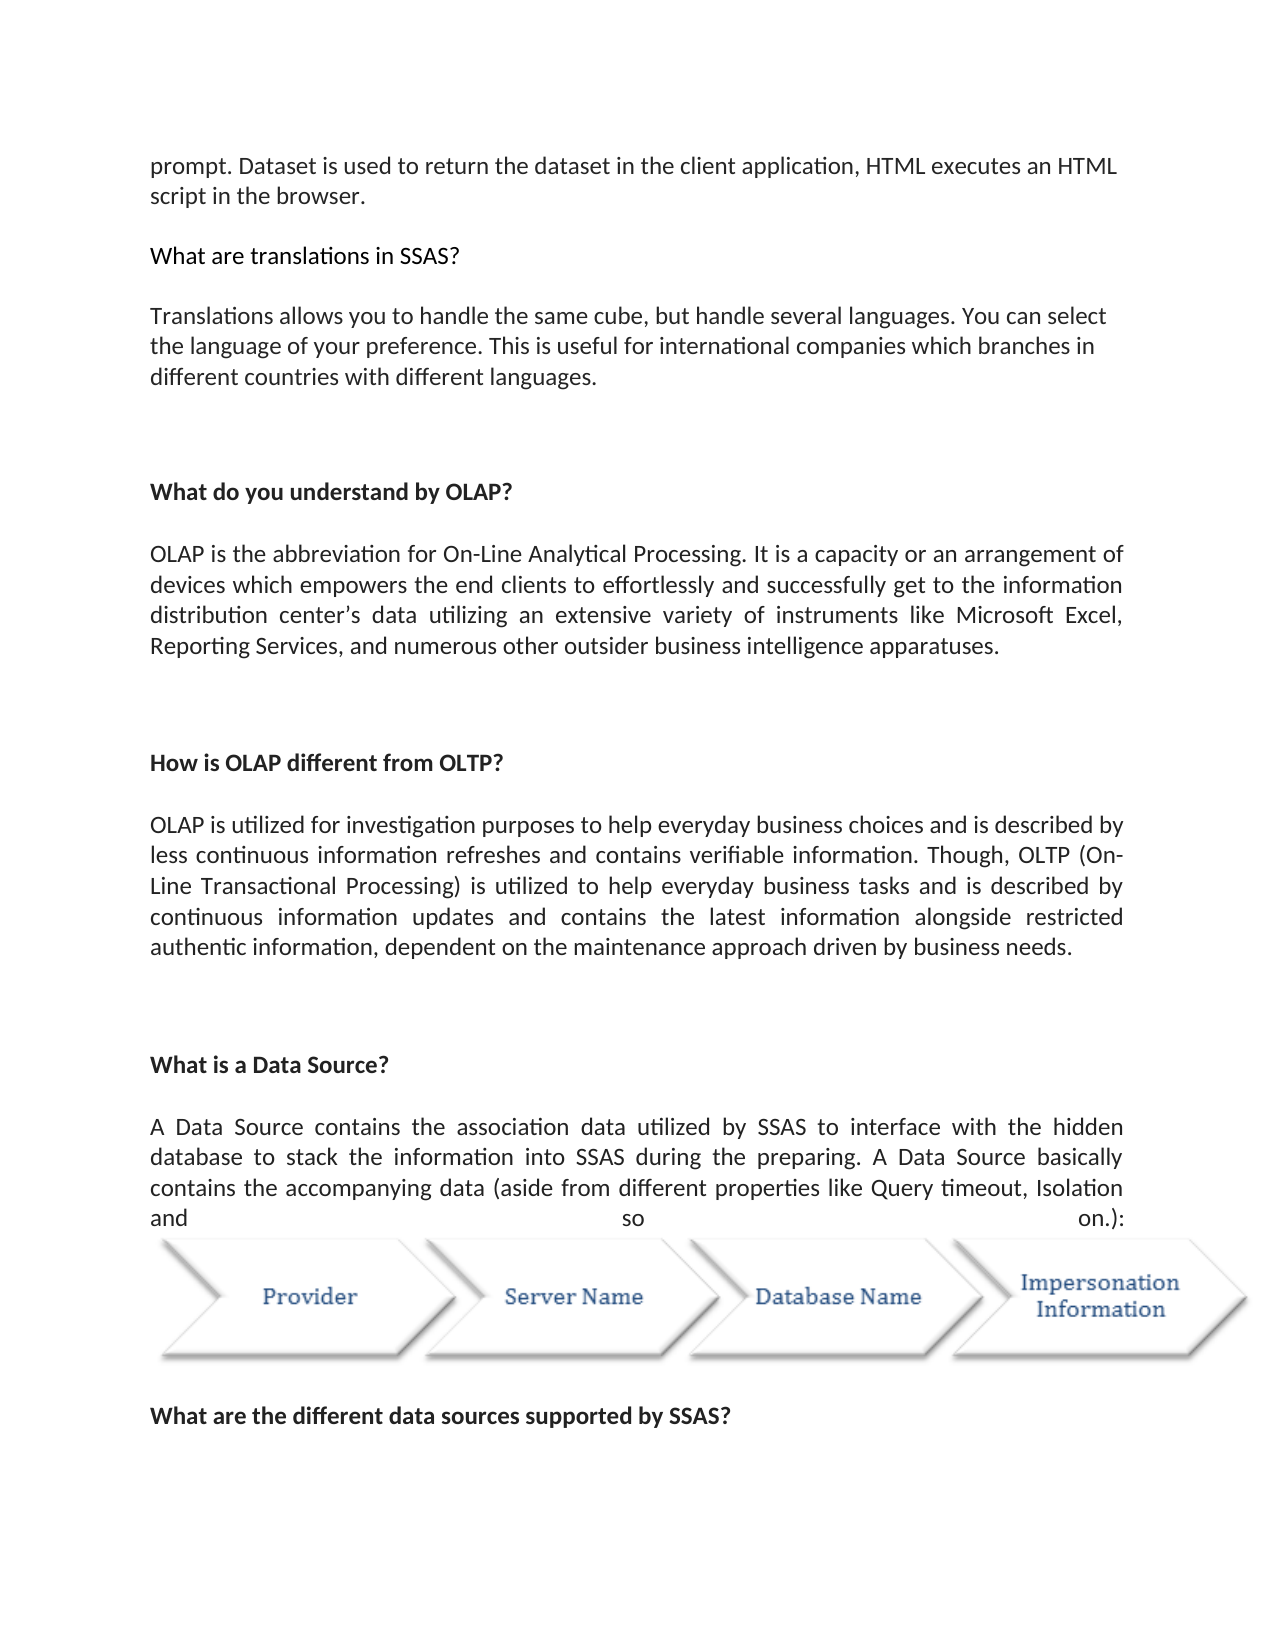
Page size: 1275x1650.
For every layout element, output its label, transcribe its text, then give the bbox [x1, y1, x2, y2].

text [150, 150, 1125, 211]
text How is OLAP different from OLTP? [150, 747, 1125, 778]
text Translations allows you to handle the same cube, but handle several languages. You can select the language of your preference. This is useful for international companies which branches in different countries with different languages. [150, 300, 1125, 391]
text OLAP is utilized for investigation purposes to help everyday business choices and is described by less continuous information refreshes and contains verifiable information. Though, OLTP (On-Line Transactional Processing) is utilized to help everyday business tasks and is described by continuous information updates and contains the latest information alongside restricted authentic information, dependent on the maintenance approach driven by business needs. [150, 809, 1125, 962]
text OLAP is the abbreviation for On-Line Analytical Processing. It is a capacity or an arrangement of devices which empowers the end clients to effortlessly and successfully get to the information distribution center’s data utilizing an extensive variety of instruments like Microsoft Excel, Reporting Services, and numerous other outsider business intelligence apparatuses. [150, 538, 1125, 660]
text What are the different data sources supported by SSAS? [150, 1400, 1125, 1430]
text A Data Source contains the association data utilized by SSAS to interface with the hidden database to stack the information into SSAS during the preparing. A Data Source basically contains the accompanying data (aside from different properties like Query timeout, Isolation and so on.): [150, 1111, 1125, 1232]
subtitle What are translations in SSAS? [150, 240, 1125, 271]
text What is a Data Source? [150, 1049, 1125, 1079]
picture [150, 1232, 1257, 1369]
text What do you understand by OLAP? [150, 476, 1125, 507]
